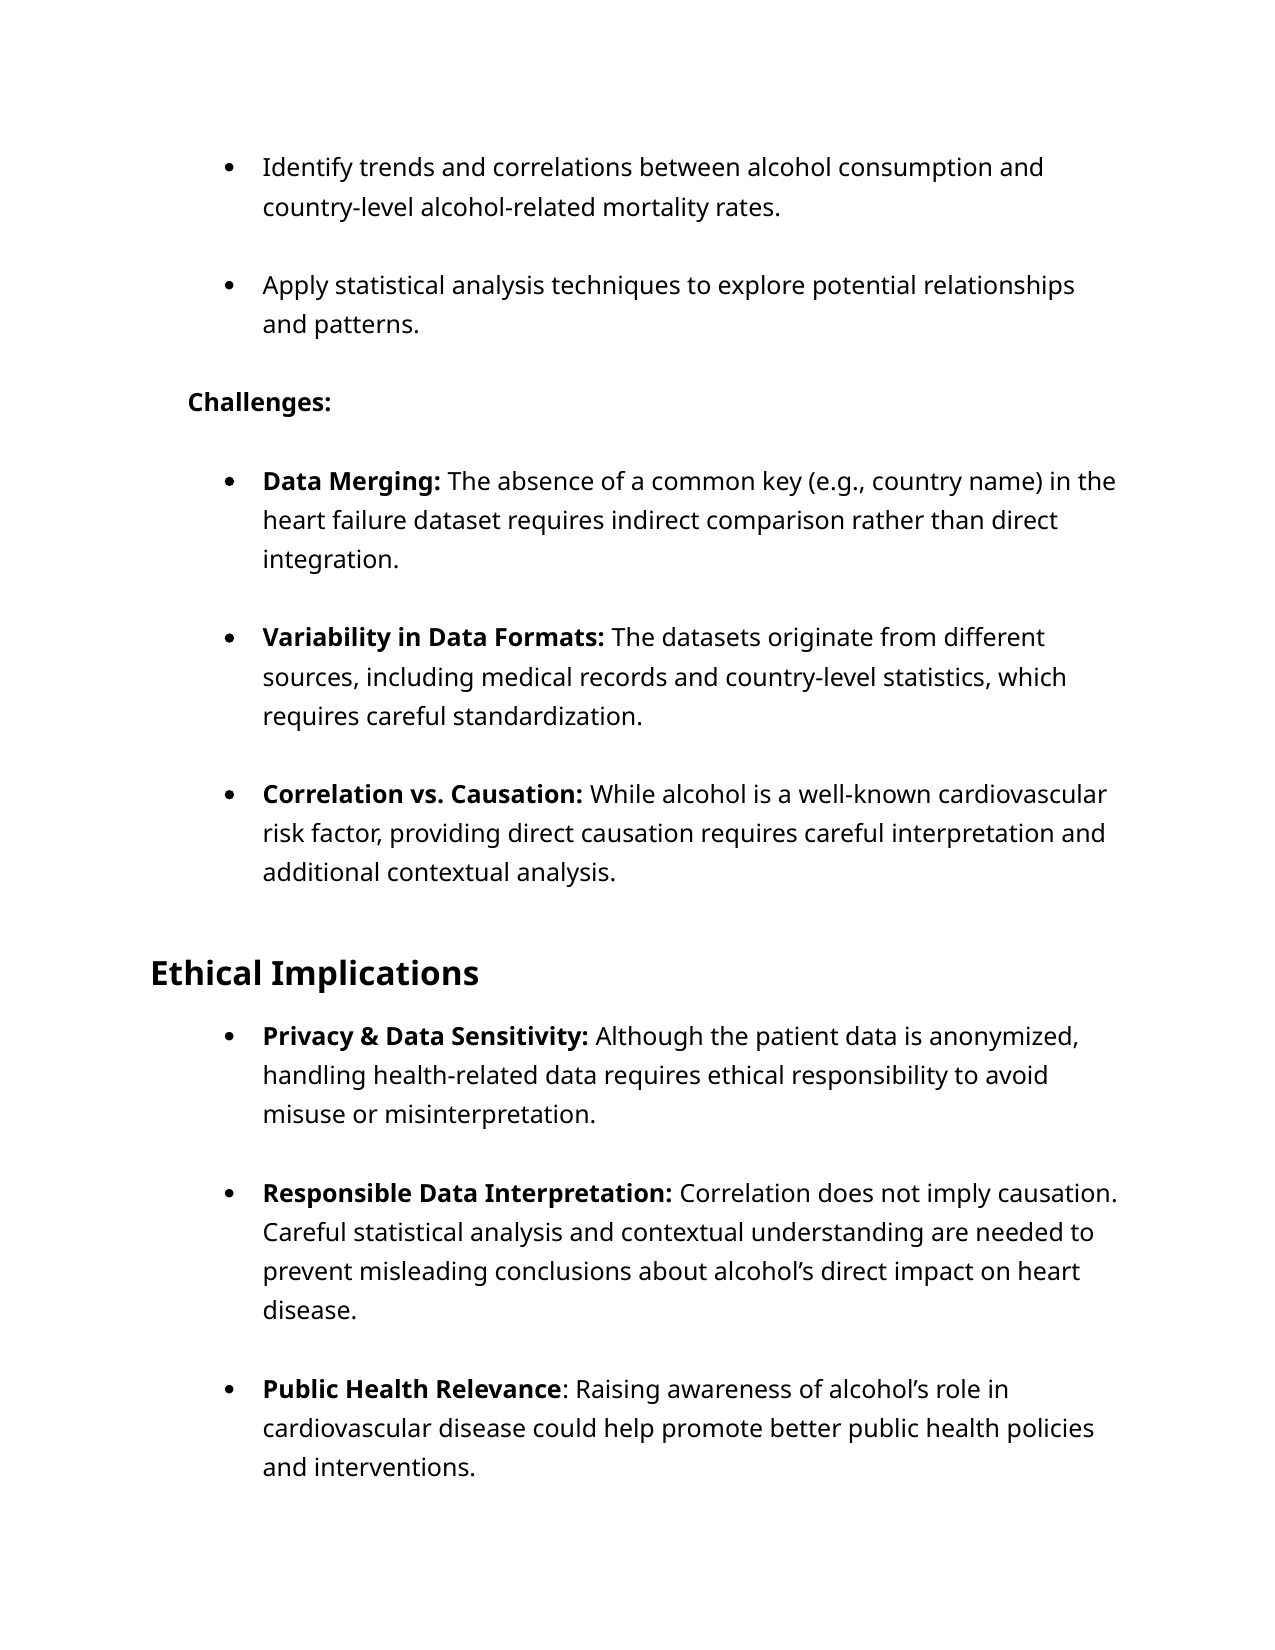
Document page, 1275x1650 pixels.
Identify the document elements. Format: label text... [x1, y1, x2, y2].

list Apply statistical analysis techniques to explore potential relationships and patterns. [225, 267, 1125, 341]
list Privacy & Data Sensitivity: Although the patient data is anonymized, handling health-related data requires ethical responsibility to avoid misuse or misinterpretation. [225, 1019, 1125, 1131]
list Variability in Data Formats: The datasets originate from different sources, including medical records and country-level statistics, which requires careful standardization. [225, 620, 1125, 732]
list Correlation vs. Causation: While alcohol is a well-known cardiovascular risk factor, providing direct causation requires careful interpretation and additional contextual analysis. [225, 777, 1125, 889]
text Ethical Implications [150, 950, 1125, 995]
list Data Merging: The absence of a common key (e.g., country name) in the heart failure dataset requires indirect comparison rather than direct integration. [225, 463, 1125, 576]
list Identify trends and correlations between alcohol consumption and country-level alcohol-related mortality rates. [225, 150, 1125, 223]
list Public Health Relevance: Raising awareness of alcohol’s role in cardiovascular disease could help promote better public health policies and interventions. [225, 1371, 1125, 1484]
list Challenges: [187, 385, 1125, 419]
list Responsible Data Interpretation: Correlation does not imply causation. Careful statistical analysis and contextual understanding are needed to prevent misleading conclusions about alcohol’s direct impact on heart disease. [225, 1176, 1125, 1327]
